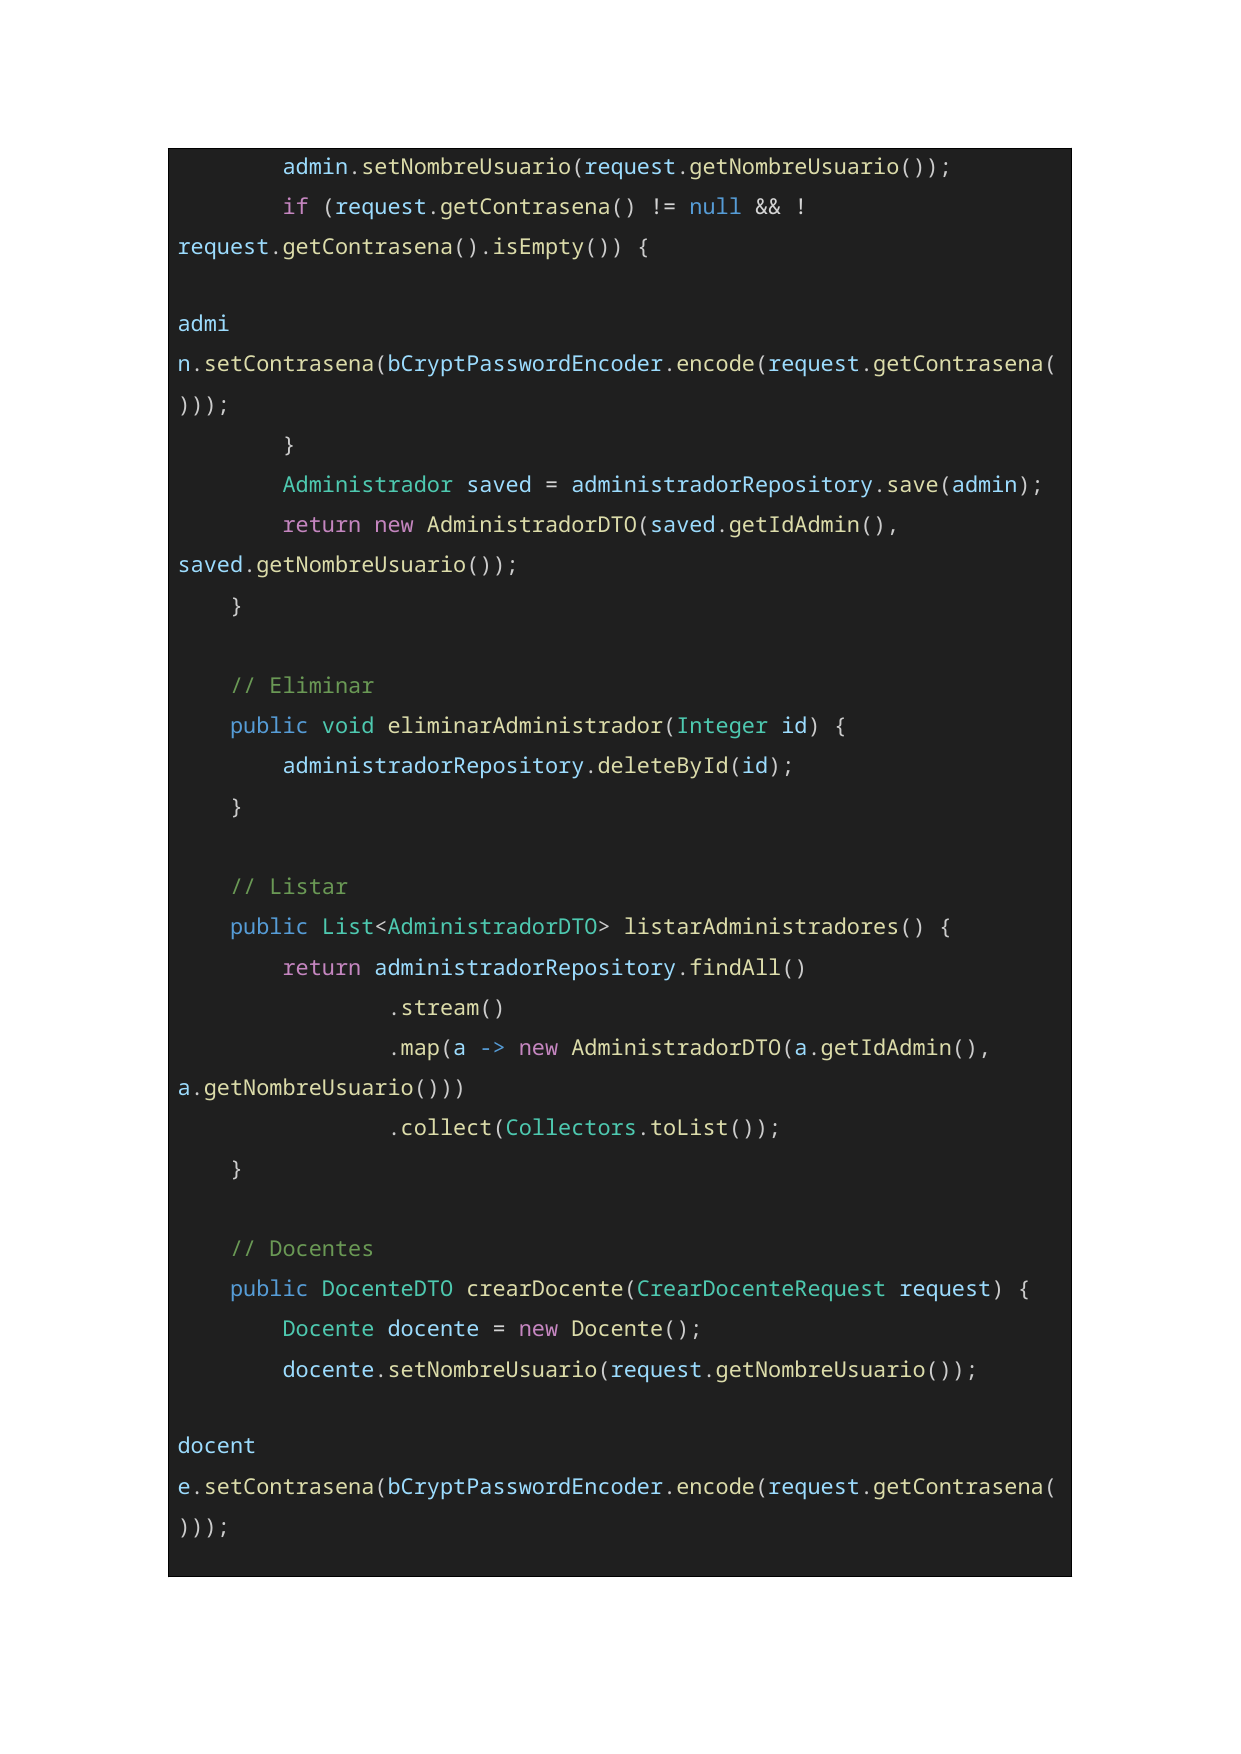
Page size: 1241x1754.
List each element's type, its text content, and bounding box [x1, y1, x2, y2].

text public DocenteDTO crearDocente(CrearDocenteRequest request) { [169, 1270, 1071, 1303]
text public void eliminarAdministrador(Integer id) { [169, 707, 1071, 740]
text Administrador saved = administradorRepository.save(admin); [169, 466, 1071, 499]
text Docente docente = new Docente(); [169, 1310, 1071, 1343]
text if (request.getContrasena() != null && !request.getContrasena().isEmpty()) { [169, 188, 1071, 261]
text } [169, 426, 1071, 458]
text .map(a -> new AdministradorDTO(a.getIdAdmin(), a.getNombreUsuario())) [169, 1029, 1071, 1102]
text docente.setContrasena(bCryptPasswordEncoder.encode(request.getContrasena())); [169, 1391, 1071, 1541]
text return administradorRepository.findAll() [169, 948, 1071, 981]
text } [169, 586, 1071, 619]
text .stream() [169, 988, 1071, 1021]
text // Docentes [169, 1230, 1071, 1263]
text // Eliminar [169, 667, 1071, 700]
text .collect(Collectors.toList()); [169, 1109, 1071, 1142]
text } [169, 787, 1071, 820]
text public List<AdministradorDTO> listarAdministradores() { [169, 908, 1071, 941]
text } [169, 1149, 1071, 1182]
text administradorRepository.deleteById(id); [169, 747, 1071, 780]
text admin.setNombreUsuario(request.getNombreUsuario()); [169, 149, 1071, 181]
text docente.setNombreUsuario(request.getNombreUsuario()); [169, 1350, 1071, 1383]
text admin.setContrasena(bCryptPasswordEncoder.encode(request.getContrasena())); [169, 268, 1071, 418]
text return new AdministradorDTO(saved.getIdAdmin(), saved.getNombreUsuario()); [169, 506, 1071, 579]
text // Listar [169, 868, 1071, 901]
